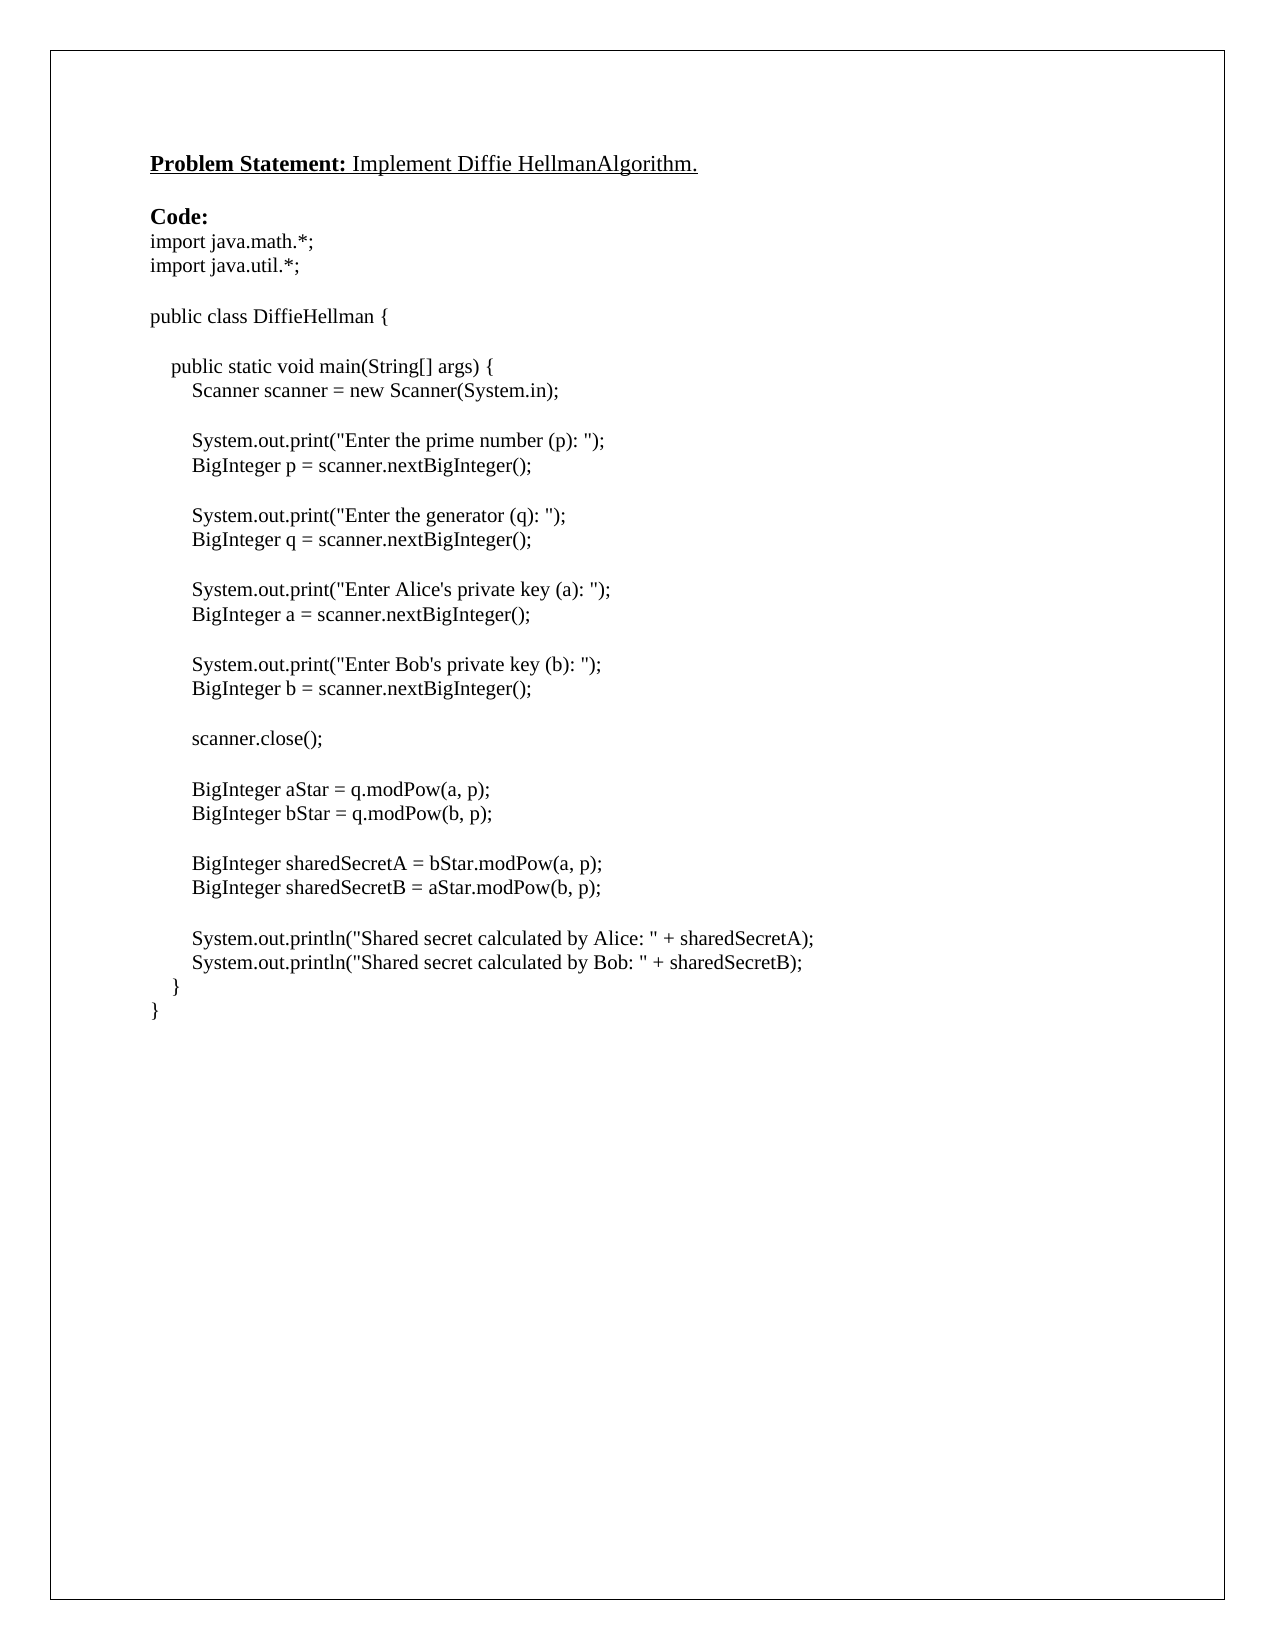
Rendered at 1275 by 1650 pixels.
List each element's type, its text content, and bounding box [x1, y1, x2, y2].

text Problem Statement: Implement Diffie HellmanAlgorithm. [150, 150, 1125, 176]
text BigInteger p = scanner.nextBigInteger(); [150, 452, 1125, 477]
text BigInteger a = scanner.nextBigInteger(); [150, 601, 1125, 626]
text System.out.println("Shared secret calculated by Alice: " + sharedSecretA); [150, 926, 1125, 950]
text scanner.close(); [150, 726, 1125, 750]
text BigInteger sharedSecretA = bStar.modPow(a, p); [150, 851, 1125, 875]
text public static void main(String[] args) { [150, 354, 1125, 378]
text public class DiffieHellman { [150, 303, 1125, 328]
text } [150, 998, 1125, 1022]
text import java.math.*; [150, 229, 1125, 253]
text import java.util.*; [150, 253, 1125, 277]
text BigInteger sharedSecretB = aStar.modPow(b, p); [150, 875, 1125, 899]
text System.out.print("Enter Alice's private key (a): "); [150, 577, 1125, 601]
text System.out.print("Enter Bob's private key (b): "); [150, 652, 1125, 676]
text BigInteger aStar = q.modPow(a, p); [150, 777, 1125, 801]
text System.out.println("Shared secret calculated by Bob: " + sharedSecretB); [150, 950, 1125, 974]
text } [150, 974, 1125, 998]
text Scanner scanner = new Scanner(System.in); [150, 378, 1125, 402]
text BigInteger bStar = q.modPow(b, p); [150, 801, 1125, 825]
text BigInteger q = scanner.nextBigInteger(); [150, 527, 1125, 551]
text BigInteger b = scanner.nextBigInteger(); [150, 676, 1125, 700]
text System.out.print("Enter the generator (q): "); [150, 503, 1125, 527]
text Code: [150, 203, 1125, 229]
text System.out.print("Enter the prime number (p): "); [150, 428, 1125, 452]
